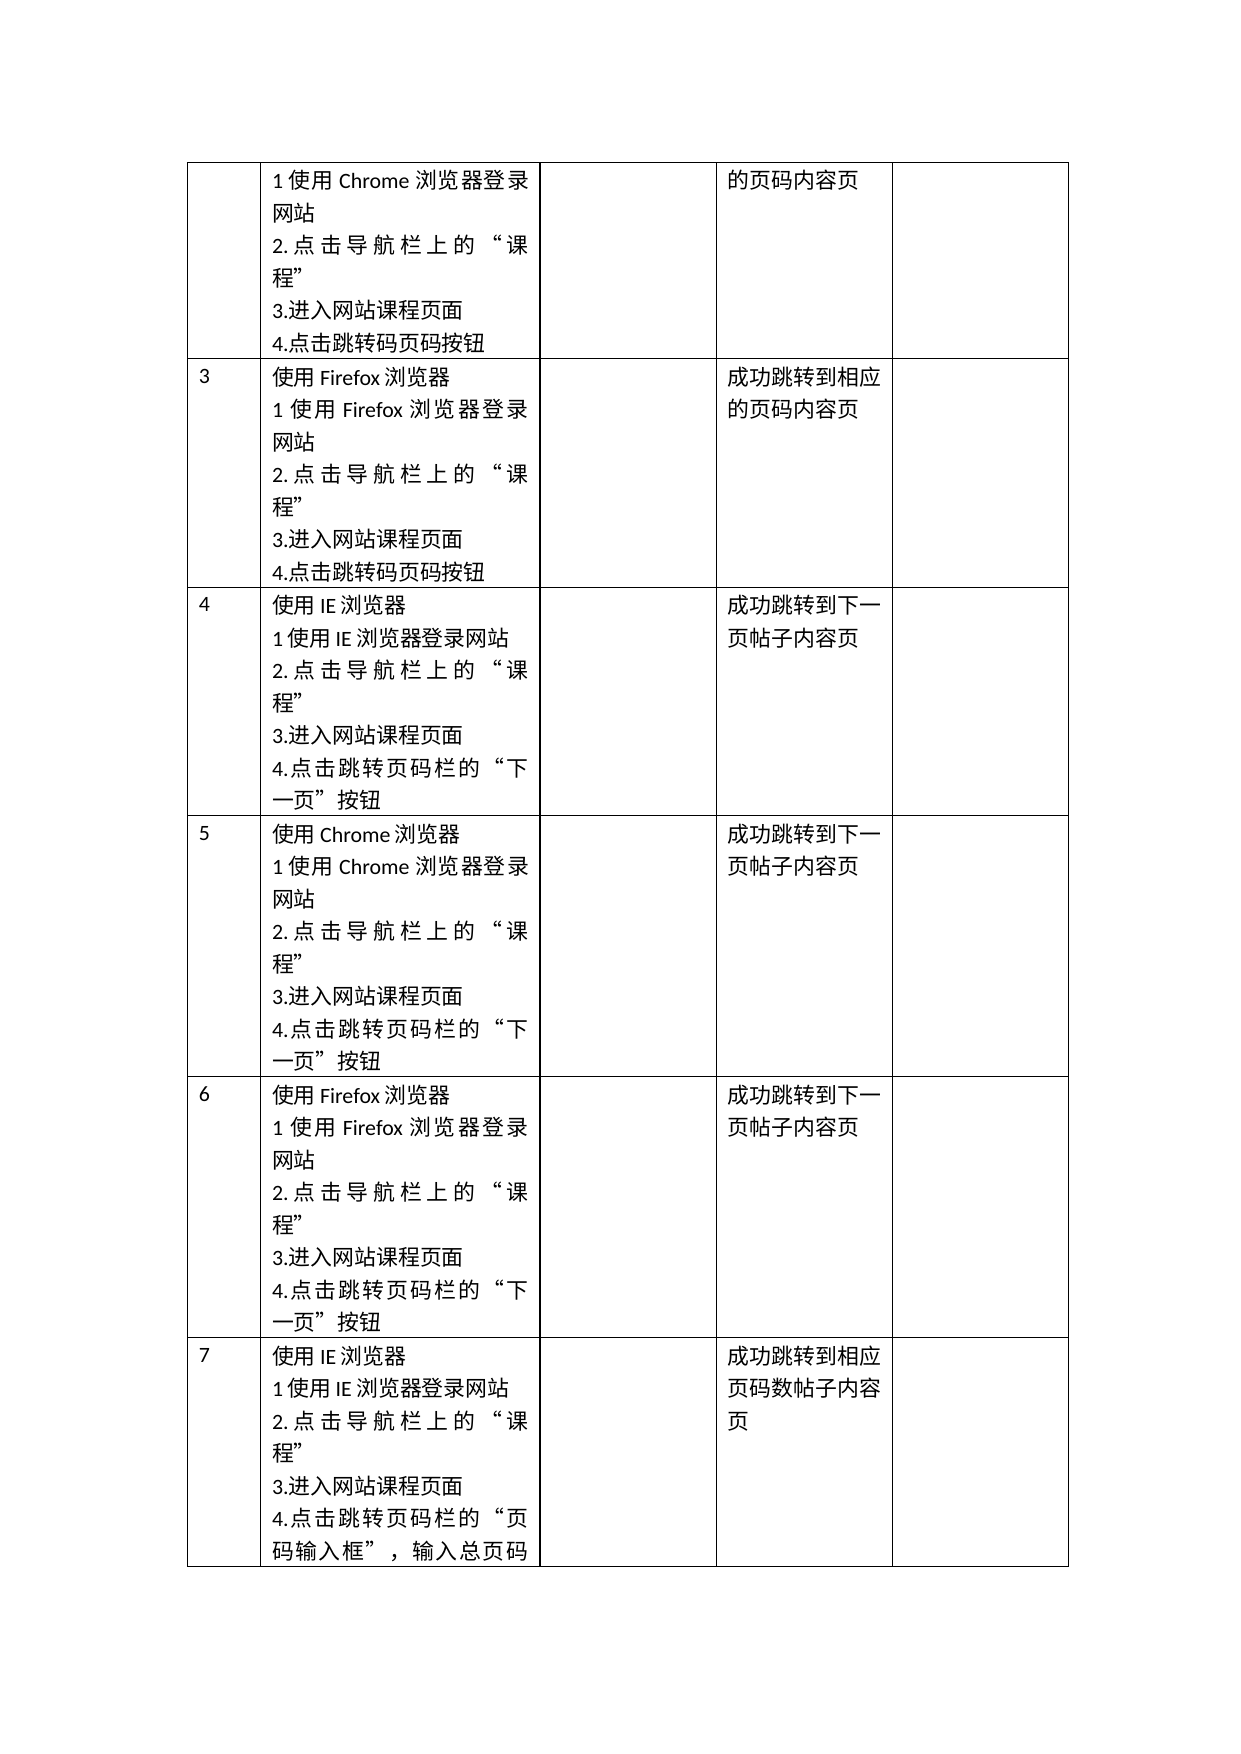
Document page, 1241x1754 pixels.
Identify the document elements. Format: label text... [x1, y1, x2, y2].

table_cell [261, 1338, 539, 1566]
table_cell [893, 588, 1068, 815]
table_cell [541, 588, 716, 815]
table_cell 成功跳转到相应页码数帖子内容页 [717, 1338, 892, 1566]
table_cell [541, 359, 716, 587]
table_cell 3 [188, 359, 260, 587]
table_cell [541, 1077, 716, 1337]
table_cell 5 [188, 816, 260, 1076]
table_cell 使用Firefox浏览器 1使用Firefox浏览器登录网站 2.点击导航栏上的“课程” 3.进入网站课程页面 4.点击跳转页码栏的“下一页”按钮 [261, 1077, 539, 1337]
table_cell 6 [188, 1077, 260, 1337]
table_cell [541, 1338, 716, 1566]
table_cell [893, 1338, 1068, 1566]
table_cell 成功跳转到下一页帖子内容页 [717, 816, 892, 1076]
table_cell 成功跳转到下一页帖子内容页 [717, 1077, 892, 1337]
table_cell 7 [188, 1338, 260, 1566]
table_cell 使用Firefox浏览器 1使用Firefox浏览器登录网站 2.点击导航栏上的“课程” 3.进入网站课程页面 4.点击跳转码页码按钮 [261, 359, 539, 587]
table_cell [541, 163, 716, 358]
table_cell 使用IE浏览器 1使用IE浏览器登录网站 2.点击导航栏上的“课程” 3.进入网站课程页面 4.点击跳转页码栏的“下一页”按钮 [261, 588, 539, 815]
table_cell 成功跳转到下一页帖子内容页 [717, 588, 892, 815]
table_cell 4 [188, 588, 260, 815]
table_cell [893, 1077, 1068, 1337]
table_cell [541, 816, 716, 1076]
table_cell [893, 359, 1068, 587]
table_cell 成功跳转到相应的页码内容页 [717, 163, 892, 358]
table_cell 成功跳转到相应的页码内容页 [717, 359, 892, 587]
table_cell 2 [188, 163, 260, 358]
table_cell [893, 163, 1068, 358]
table_cell [893, 816, 1068, 1076]
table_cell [261, 163, 539, 358]
table_cell 使用Chrome浏览器 1使用Chrome浏览器登录网站 2.点击导航栏上的“课程” 3.进入网站课程页面 4.点击跳转页码栏的“下一页”按钮 [261, 816, 539, 1076]
